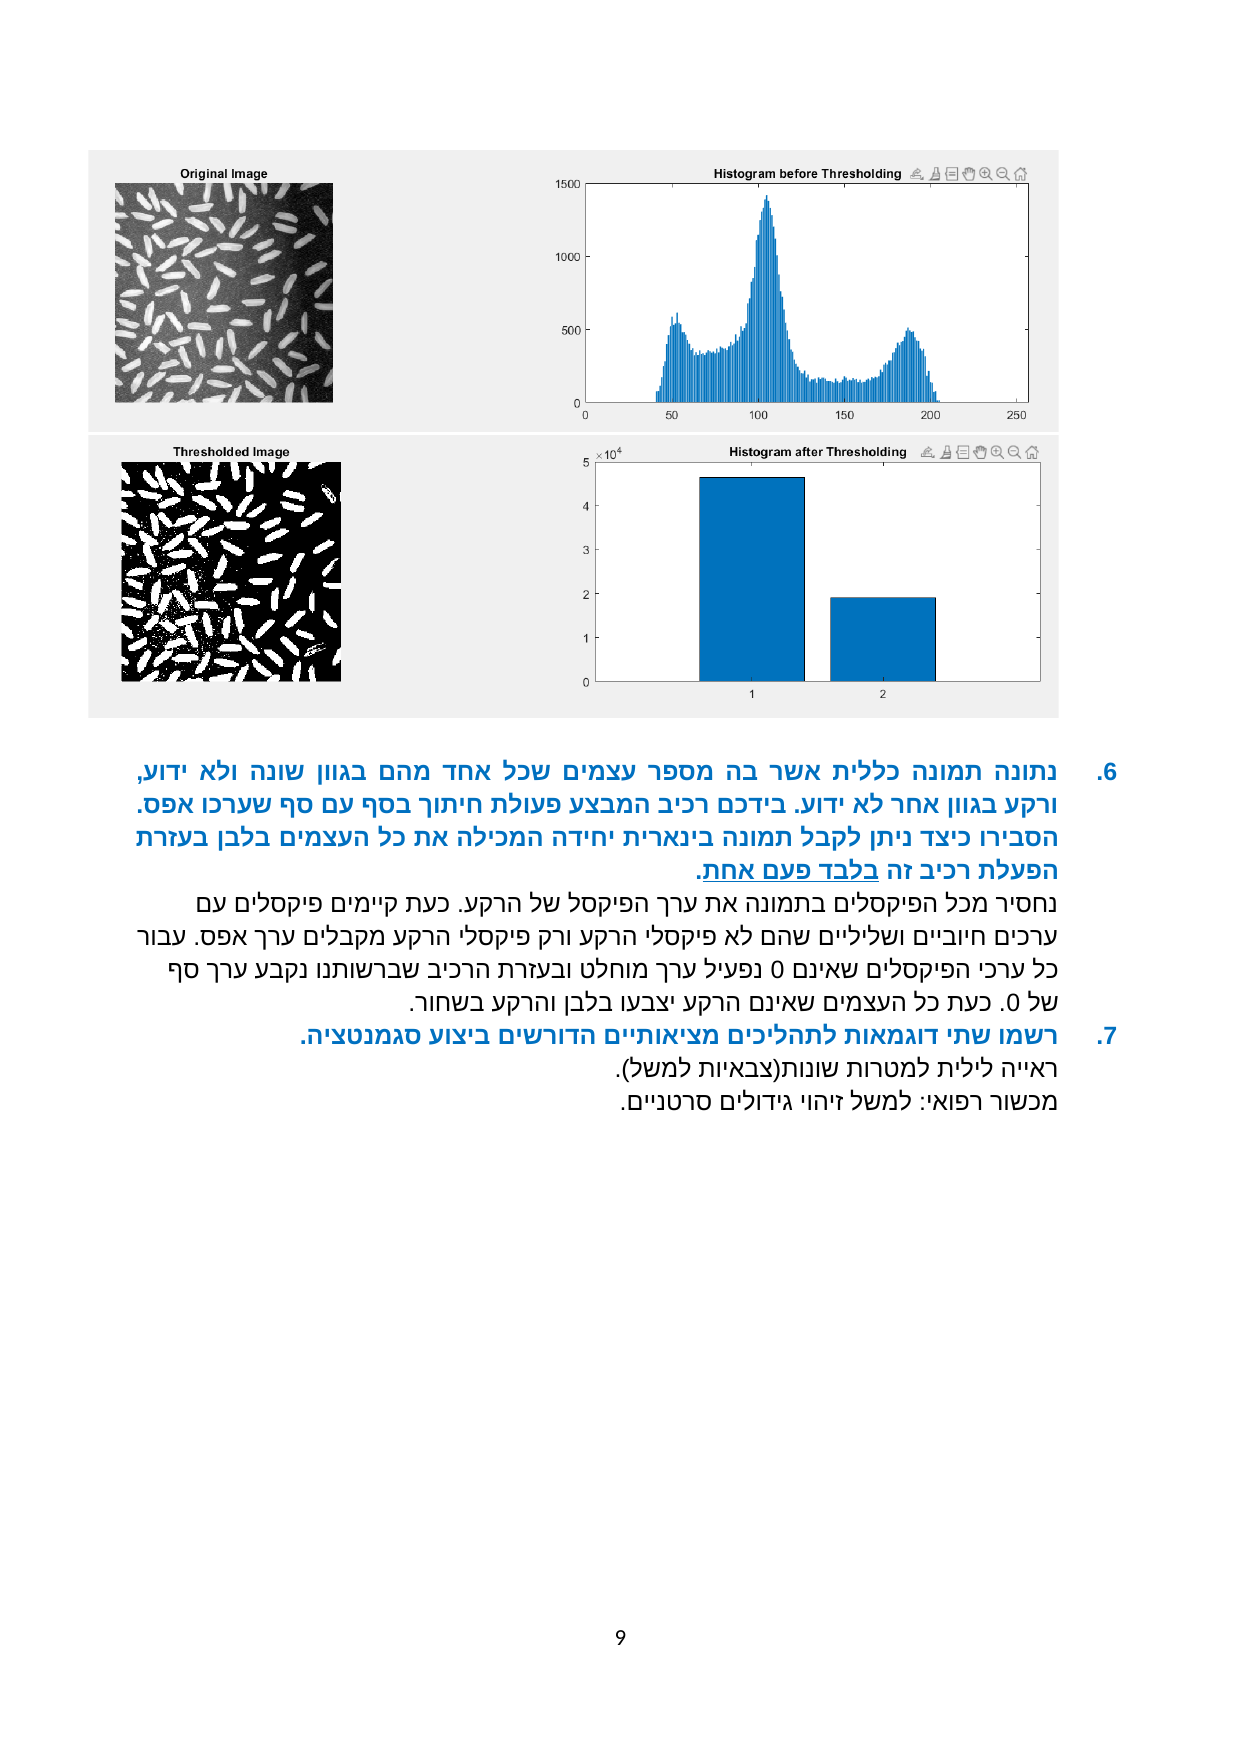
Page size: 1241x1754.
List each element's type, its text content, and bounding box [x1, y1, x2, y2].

text מכשור רפואי: למשל זיהוי גידולים סרטניים. [135, 1087, 1059, 1116]
picture [88, 150, 1059, 432]
list נחסיר מכל הפיקסלים בתמונה את ערך הפיקסל של הרקע. כעת קיימים פיקסלים עם ערכים חיוביים ושליליים שהם לא פיקסלי הרקע ורק פיקסלי הרקע מקבלים ערך אפס. עבור כל ערכי הפיקסלים שאינם 0 נפעיל ערך מוחלט ובעזרת הרכיב שברשותנו נקבע ערך סף של 0. כעת כל העצמים שאינם הרקע יצבעו בלבן והרקע בשחור. [135, 889, 1059, 1016]
picture [88, 435, 1059, 718]
text ראייה לילית למטרות שונות(צבאיות למשל). [135, 1054, 1059, 1082]
list נתונה תמונה כללית אשר בה מספר עצמים שכל אחד מהם בגוון שונה ולא ידוע, ורקע בגוון אחר לא ידוע. בידכם רכיב המבצע פעולת חיתוך בסף עם סף שערכו אפס. הסבירו כיצד ניתן לקבל תמונה בינארית יחידה המכילה את כל העצמים בלבן בעזרת הפעלת רכיב זה בלבד פעם אחת. [135, 757, 1096, 884]
list רשמו שתי דוגמאות לתהליכים מציאותיים הדורשים ביצוע סגמנטציה. [135, 1021, 1096, 1049]
